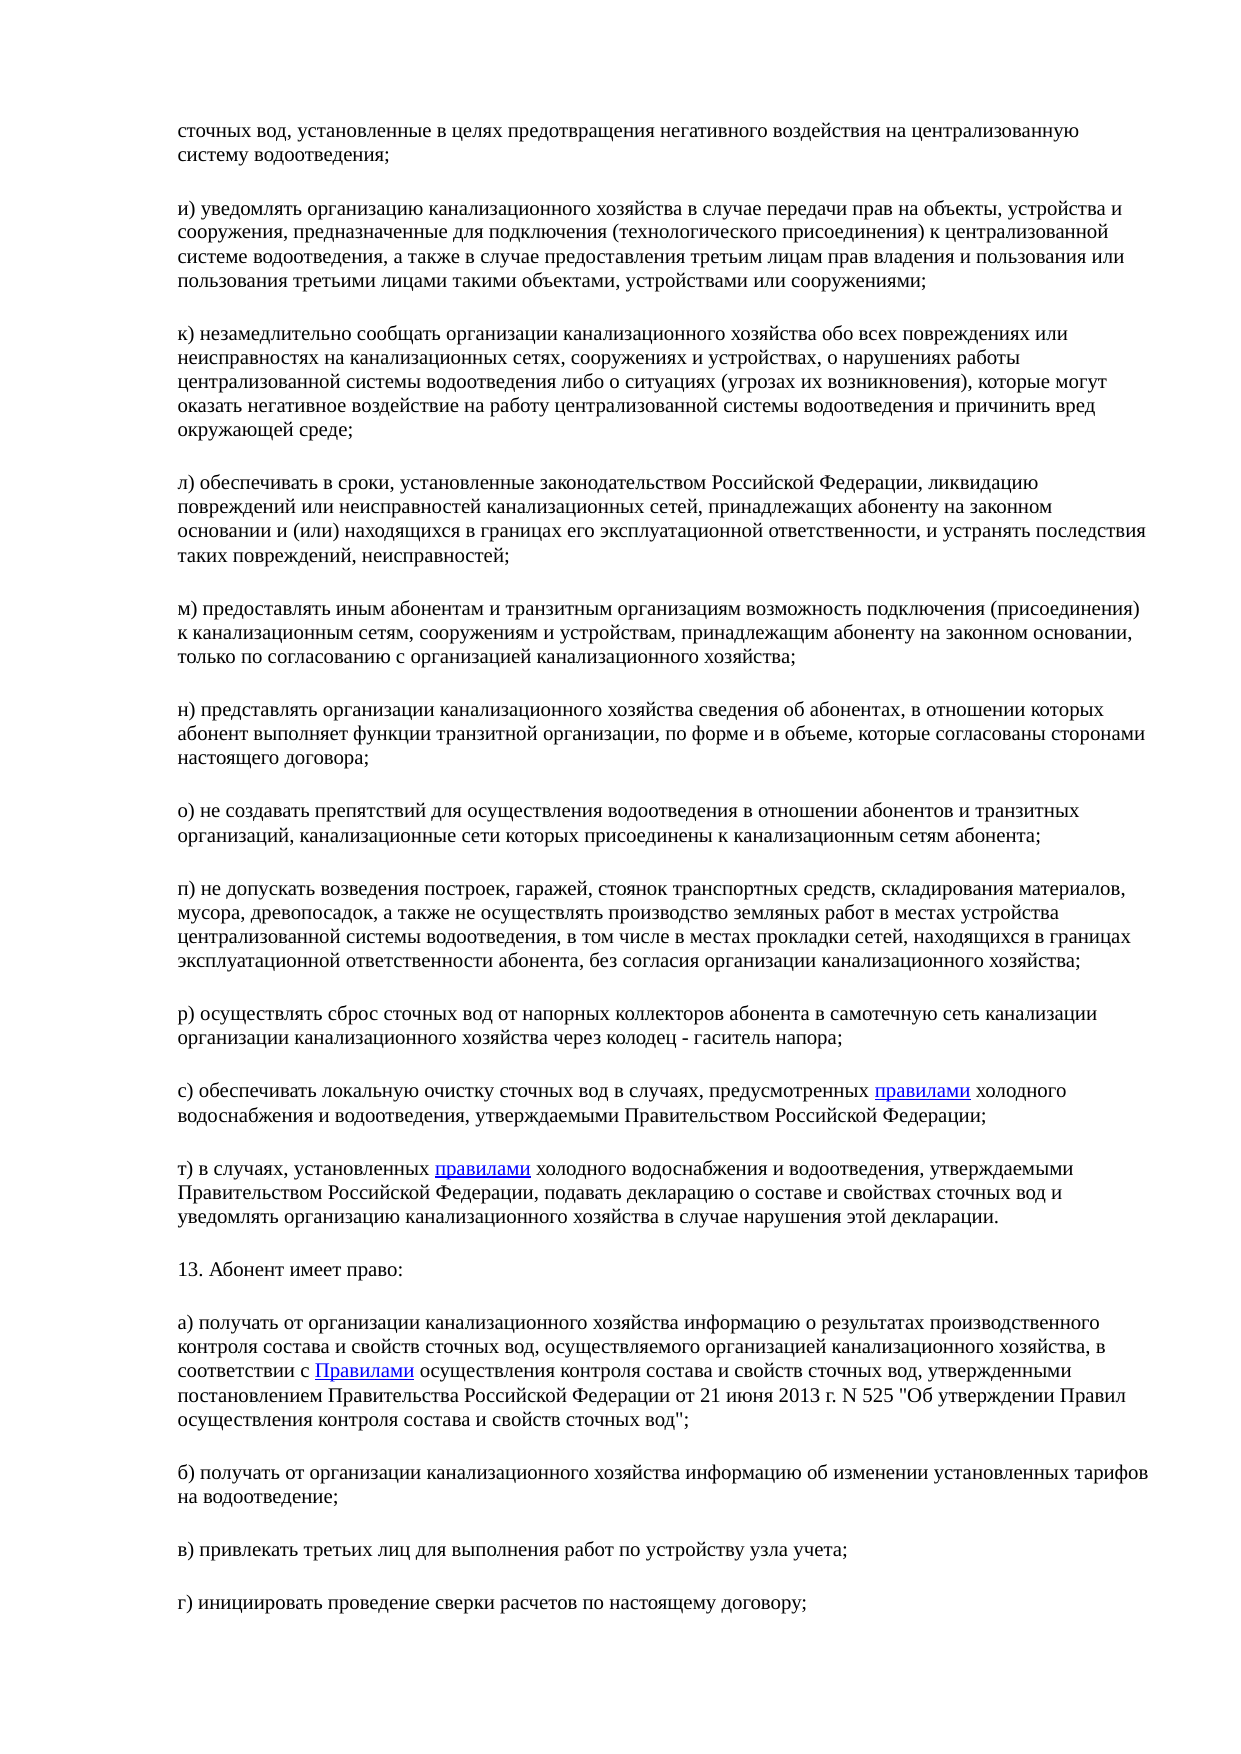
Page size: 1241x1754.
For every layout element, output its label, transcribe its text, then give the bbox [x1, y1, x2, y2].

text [177, 118, 1152, 166]
text р) осуществлять сброс сточных вод от напорных коллекторов абонента в самотечную сеть канализации организации канализационного хозяйства через колодец - гаситель напора; [177, 1001, 1152, 1049]
text о) не создавать препятствий для осуществления водоотведения в отношении абонентов и транзитных организаций, канализационные сети которых присоединены к канализационным сетям абонента; [177, 798, 1152, 847]
text к) незамедлительно сообщать организации канализационного хозяйства обо всех повреждениях или неисправностях на канализационных сетях, сооружениях и устройствах, о нарушениях работы централизованной системы водоотведения либо о ситуациях (угрозах их возникновения), которые могут оказать негативное воздействие на работу централизованной системы водоотведения и причинить вред окружающей среде; [177, 321, 1152, 441]
text г) инициировать проведение сверки расчетов по настоящему договору; [177, 1590, 1152, 1614]
text 13. Абонент имеет право: [177, 1257, 1152, 1281]
text н) представлять организации канализационного хозяйства сведения об абонентах, в отношении которых абонент выполняет функции транзитной организации, по форме и в объеме, которые согласованы сторонами настоящего договора; [177, 697, 1152, 769]
text и) уведомлять организацию канализационного хозяйства в случае передачи прав на объекты, устройства и сооружения, предназначенные для подключения (технологического присоединения) к централизованной системе водоотведения, а также в случае предоставления третьим лицам прав владения и пользования или пользования третьими лицами такими объектами, устройствами или сооружениями; [177, 195, 1152, 292]
text а) получать от организации канализационного хозяйства информацию о результатах производственного контроля состава и свойств сточных вод, осуществляемого организацией канализационного хозяйства, в соответствии с Правилами осуществления контроля состава и свойств сточных вод, утвержденными постановлением Правительства Российской Федерации от 21 июня 2013 г. N 525 "Об утверждении Правил осуществления контроля состава и свойств сточных вод"; [177, 1310, 1152, 1431]
text в) привлекать третьих лиц для выполнения работ по устройству узла учета; [177, 1537, 1152, 1561]
text т) в случаях, установленных правилами холодного водоснабжения и водоотведения, утверждаемыми Правительством Российской Федерации, подавать декларацию о составе и свойствах сточных вод и уведомлять организацию канализационного хозяйства в случае нарушения этой декларации. [177, 1156, 1152, 1228]
text м) предоставлять иным абонентам и транзитным организациям возможность подключения (присоединения) к канализационным сетям, сооружениям и устройствам, принадлежащим абоненту на законном основании, только по согласованию с организацией канализационного хозяйства; [177, 596, 1152, 668]
text б) получать от организации канализационного хозяйства информацию об изменении установленных тарифов на водоотведение; [177, 1460, 1152, 1508]
text с) обеспечивать локальную очистку сточных вод в случаях, предусмотренных правилами холодного водоснабжения и водоотведения, утверждаемыми Правительством Российской Федерации; [177, 1078, 1152, 1127]
text л) обеспечивать в сроки, установленные законодательством Российской Федерации, ликвидацию повреждений или неисправностей канализационных сетей, принадлежащих абоненту на законном основании и (или) находящихся в границах его эксплуатационной ответственности, и устранять последствия таких повреждений, неисправностей; [177, 470, 1152, 567]
text п) не допускать возведения построек, гаражей, стоянок транспортных средств, складирования материалов, мусора, древопосадок, а также не осуществлять производство земляных работ в местах устройства централизованной системы водоотведения, в том числе в местах прокладки сетей, находящихся в границах эксплуатационной ответственности абонента, без согласия организации канализационного хозяйства; [177, 876, 1152, 972]
